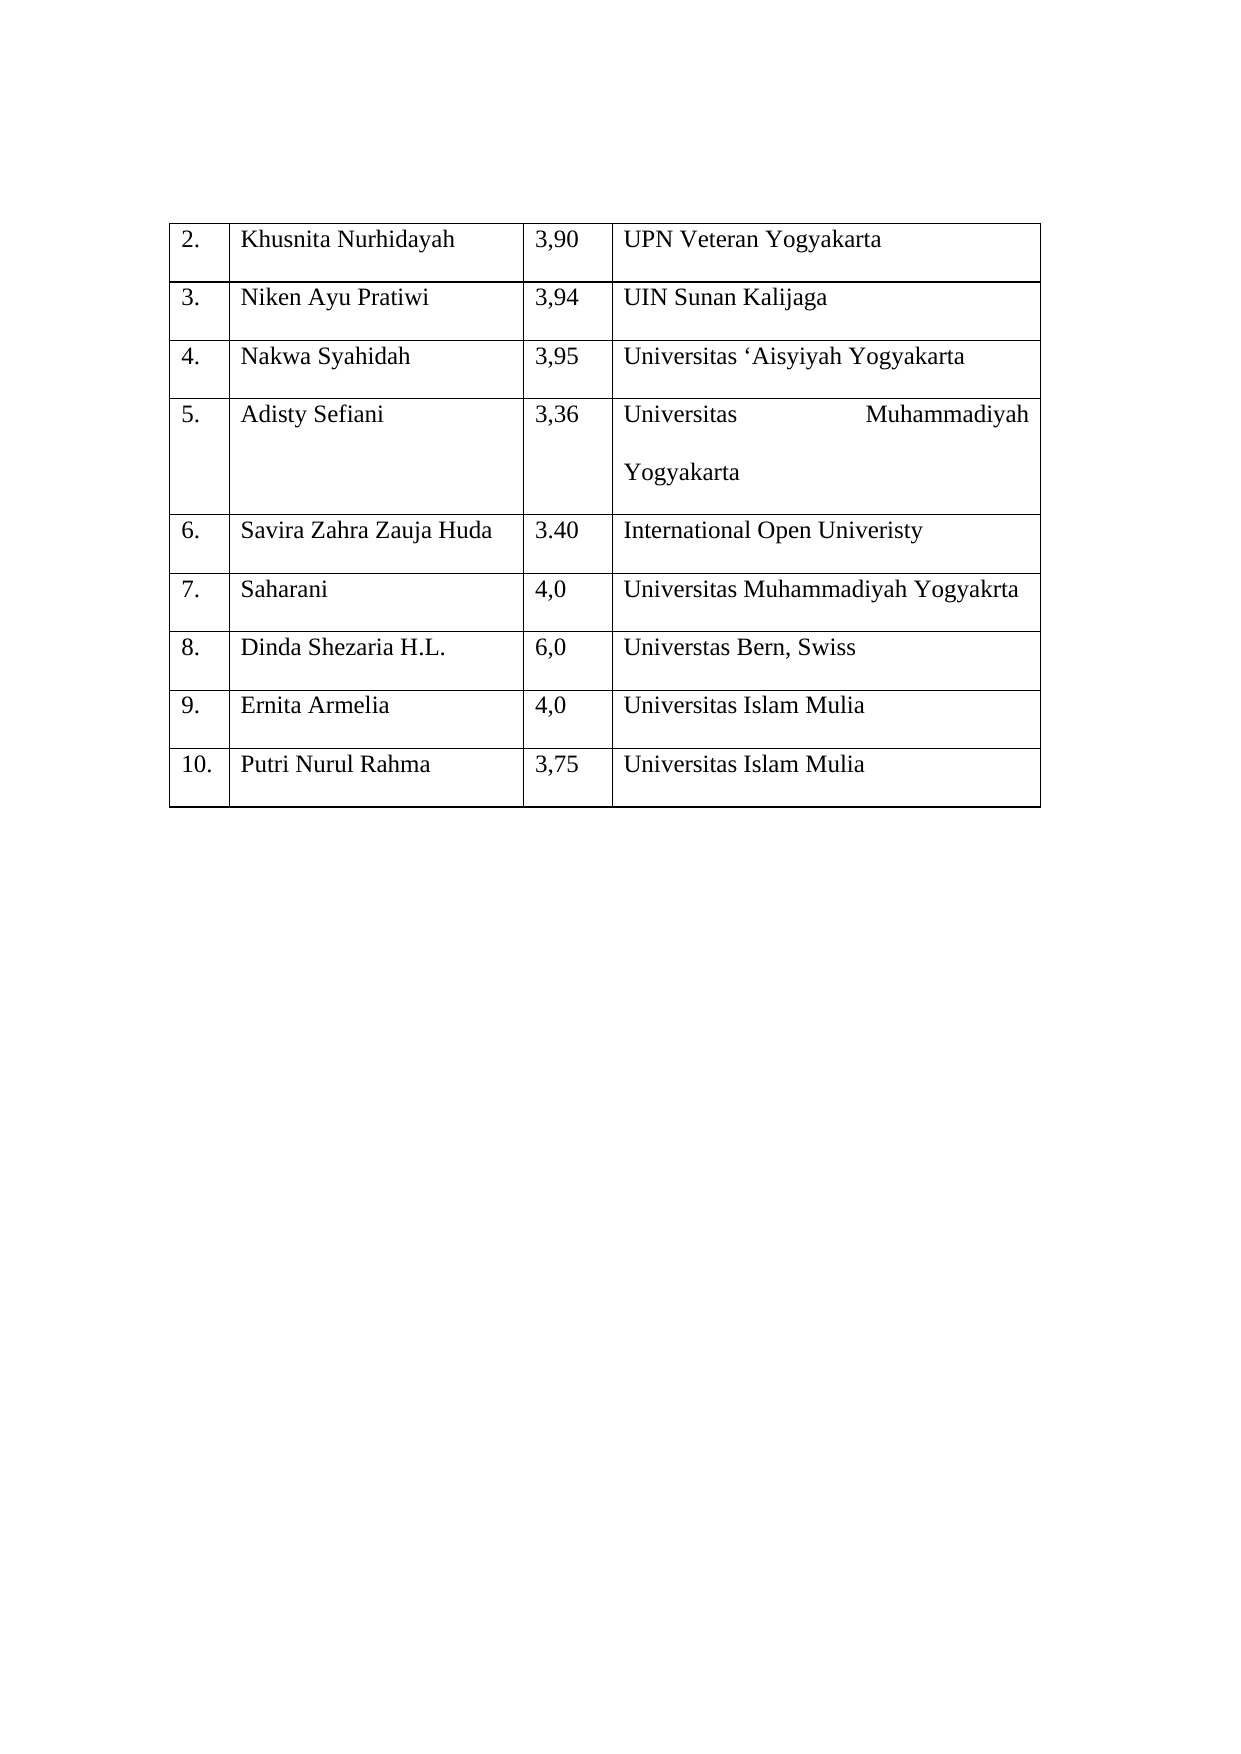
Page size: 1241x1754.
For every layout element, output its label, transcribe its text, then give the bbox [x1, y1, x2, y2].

table_cell 3,94 [524, 283, 612, 340]
table_cell 3.40 [524, 515, 612, 573]
table_cell 3,95 [524, 341, 612, 398]
table_cell 2. [170, 224, 229, 281]
table_cell Putri Nurul Rahma [230, 749, 523, 806]
table_cell 8. [170, 632, 229, 689]
table_cell 4,0 [524, 691, 612, 748]
table_cell Savira Zahra Zauja Huda [230, 515, 523, 573]
table_cell Khusnita Nurhidayah [230, 224, 523, 281]
table_cell UPN Veteran Yogyakarta [613, 224, 1040, 281]
table_cell Universitas Muhammadiyah Yogyakrta [613, 574, 1040, 631]
table_cell 3,75 [524, 749, 612, 806]
table_cell Universtas Bern, Swiss [613, 632, 1040, 689]
table_cell Universitas Islam Mulia [613, 691, 1040, 748]
table_cell Saharani [230, 574, 523, 631]
table_cell 6,0 [524, 632, 612, 689]
table_cell Universitas Muhammadiyah Yogyakarta [613, 399, 1040, 514]
table_cell 3,36 [524, 399, 612, 514]
table_cell UIN Sunan Kalijaga [613, 283, 1040, 340]
table_cell Universitas ‘Aisyiyah Yogyakarta [613, 341, 1040, 398]
table_cell Niken Ayu Pratiwi [230, 283, 523, 340]
table_cell 10. [170, 749, 229, 806]
table_cell 5. [170, 399, 229, 514]
table_cell Nakwa Syahidah [230, 341, 523, 398]
table_cell 9. [170, 691, 229, 748]
table_cell Universitas Islam Mulia [613, 749, 1040, 806]
table_cell 6. [170, 515, 229, 573]
table_cell 3,90 [524, 224, 612, 281]
table_cell 4,0 [524, 574, 612, 631]
table_cell 4. [170, 341, 229, 398]
table_cell Adisty Sefiani [230, 399, 523, 514]
table_cell 7. [170, 574, 229, 631]
table_cell International Open Univeristy [613, 515, 1040, 573]
table_cell Ernita Armelia [230, 691, 523, 748]
table_cell Dinda Shezaria H.L. [230, 632, 523, 689]
table_cell 3. [170, 283, 229, 340]
